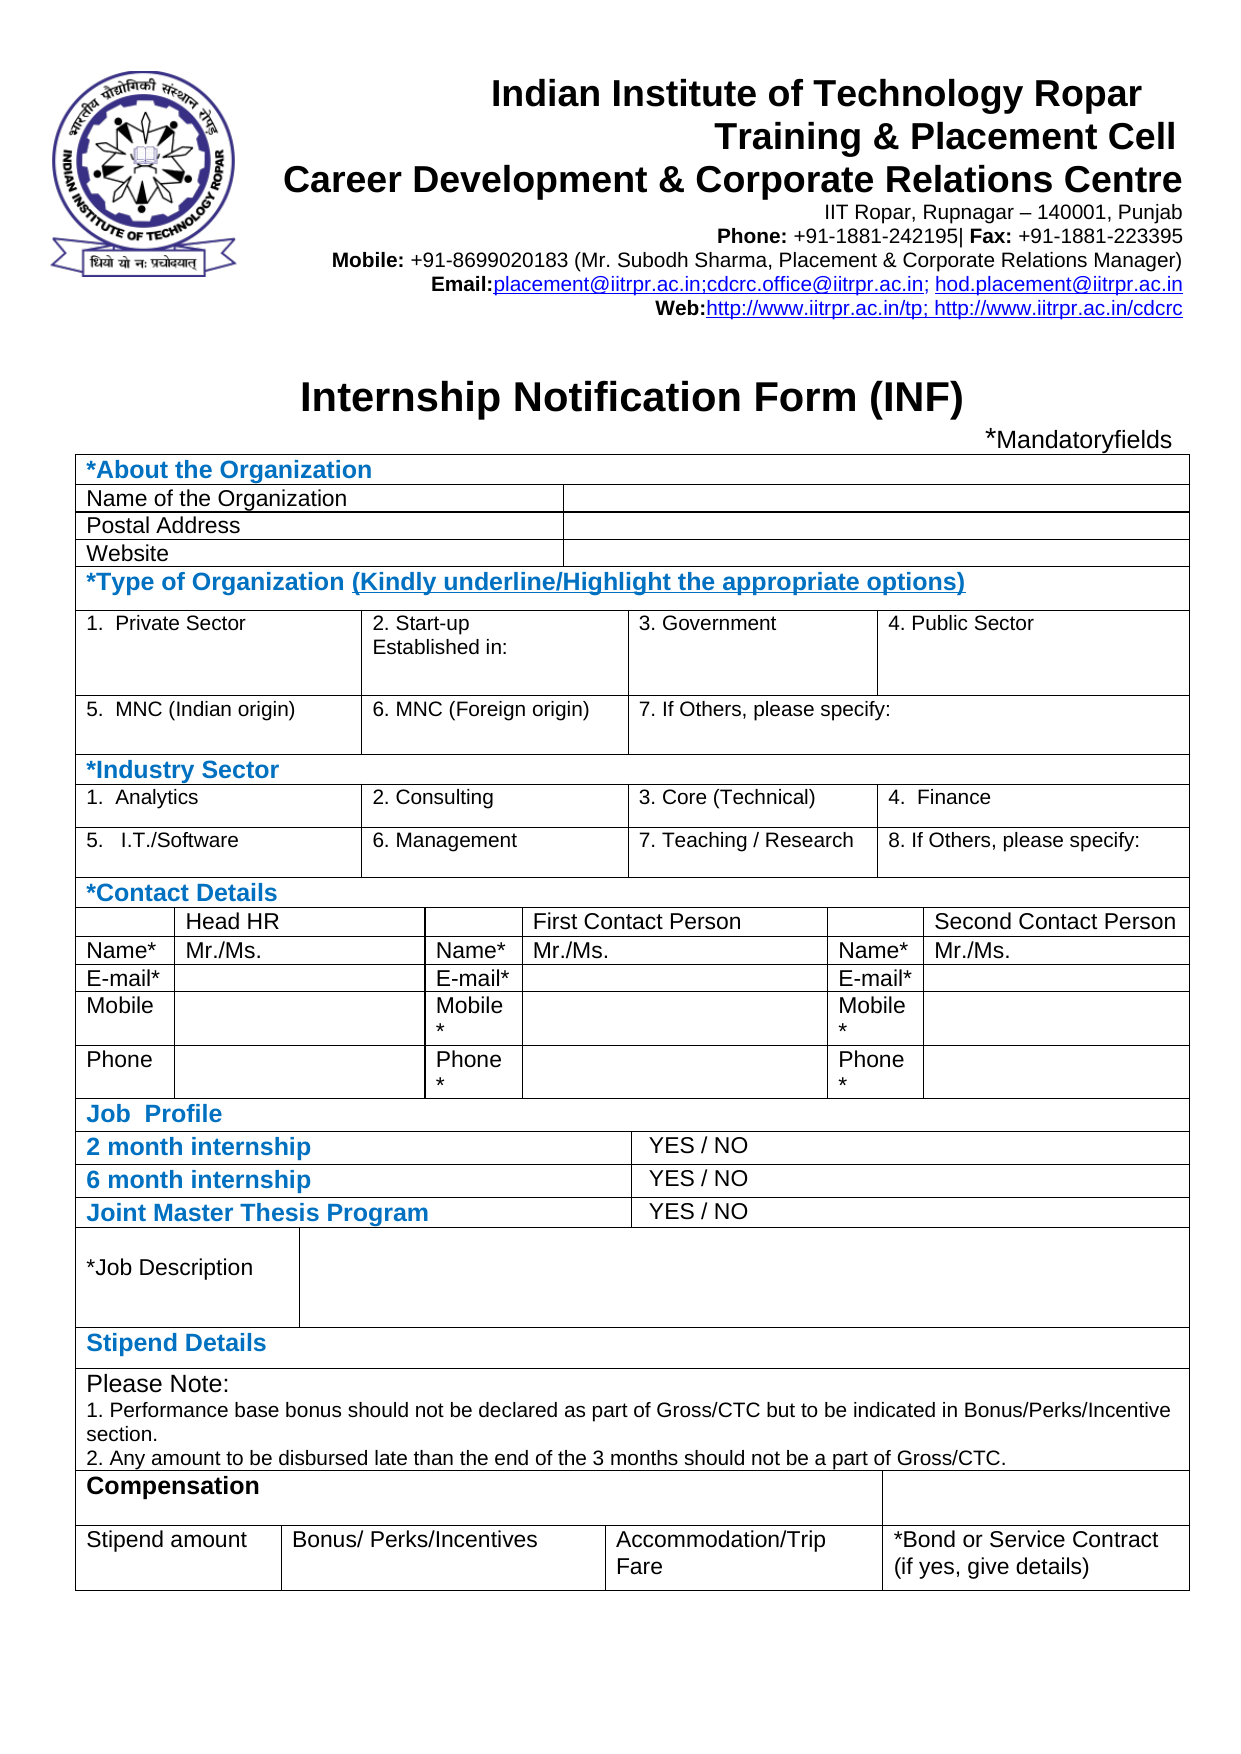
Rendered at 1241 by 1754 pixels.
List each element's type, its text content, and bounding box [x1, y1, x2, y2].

table_cell E-mail* [426, 965, 522, 991]
table_cell YES / NO [632, 1132, 1189, 1164]
table_cell *Type of Organization (Kindly underline/Highlight the appropriate options) [76, 567, 1189, 610]
table_cell [175, 965, 424, 991]
table_cell *Contact Details [76, 878, 1189, 907]
table_cell [523, 1046, 827, 1098]
table_cell 6. Management [362, 828, 628, 877]
table_cell Name* [828, 937, 923, 963]
table_cell Joint Master Thesis Program [76, 1198, 631, 1227]
text *Mandatoryfields [750, 421, 1240, 454]
table_cell First Contact Person [523, 908, 827, 936]
table_cell Head HR [175, 908, 424, 936]
table_cell 8. If Others, please specify: [878, 828, 1189, 877]
table_cell 5. MNC (Indian origin) [76, 696, 361, 754]
table_cell Website [76, 540, 563, 566]
table_cell [175, 1046, 424, 1098]
table_cell Mobile* [828, 992, 923, 1044]
table_cell [300, 1228, 1189, 1327]
table_cell 1. Analytics [76, 785, 361, 827]
table_cell [76, 908, 174, 936]
table_cell Second Contact Person [924, 908, 1189, 936]
table_cell Phone [76, 1046, 174, 1098]
table_cell Postal Address [76, 513, 563, 539]
table_cell Bonus/ Perks/Incentives [282, 1526, 605, 1590]
table_cell Mr./Ms. [523, 937, 827, 963]
table_cell YES / NO [632, 1198, 1189, 1227]
text Internship Notification Form (INF) [225, 373, 1071, 421]
table_cell 6. MNC (Foreign origin) [362, 696, 628, 754]
table_cell Stipend Details [76, 1328, 1189, 1368]
table_cell [828, 908, 923, 936]
table_cell [924, 1046, 1189, 1098]
table_cell Compensation [76, 1471, 882, 1525]
table_cell 7. If Others, please specify: [629, 696, 1189, 754]
table_cell Mobile* [426, 992, 522, 1044]
table_cell Mobile [76, 992, 174, 1044]
table_cell Phone* [426, 1046, 522, 1098]
table_cell 1. Private Sector [76, 611, 361, 695]
table_cell [426, 908, 522, 936]
table_cell [175, 992, 424, 1044]
table_cell [564, 485, 1189, 511]
picture [50, 71, 237, 277]
table_cell Mr./Ms. [924, 937, 1189, 963]
table_cell Name of the Organization [76, 485, 563, 511]
table_cell Job Profile [76, 1099, 1189, 1131]
table_cell *Bond or Service Contract (if yes, give details) [883, 1526, 1189, 1590]
table_cell 4. Public Sector [878, 611, 1189, 695]
table_cell 7. Teaching / Research [629, 828, 877, 877]
table_cell [924, 992, 1189, 1044]
table_cell [564, 513, 1189, 539]
table_cell YES / NO [632, 1165, 1189, 1197]
table_cell 6 month internship [76, 1165, 631, 1197]
table_cell Name* [426, 937, 522, 963]
table_cell 2 month internship [76, 1132, 631, 1164]
table_cell 2. Start-up Established in: [362, 611, 628, 695]
table_cell *Job Description [76, 1228, 299, 1327]
table_cell Accommodation/Trip Fare [606, 1526, 882, 1590]
table_cell Please Note: 1. Performance base bonus should not be declared as part of Gross/CTC but to be indicated in Bonus/Perks/Incentive section. 2. Any amount to be disbursed late than the end of the 3 months should not be a part of Gross/CTC. [76, 1369, 1189, 1470]
table_cell [523, 992, 827, 1044]
table_cell Mr./Ms. [175, 937, 424, 963]
table_cell Phone* [828, 1046, 923, 1098]
table_cell [564, 540, 1189, 566]
table_cell Name* [76, 937, 174, 963]
table_cell 3. Government [629, 611, 877, 695]
table_cell [523, 965, 827, 991]
table_cell 3. Core (Technical) [629, 785, 877, 827]
table_cell 2. Consulting [362, 785, 628, 827]
table_cell 5. I.T./Software [76, 828, 361, 877]
table_cell [924, 965, 1189, 991]
table_cell 4. Finance [878, 785, 1189, 827]
table_cell *Industry Sector [76, 755, 1189, 783]
table_cell [883, 1471, 1189, 1525]
table_cell E-mail* [76, 965, 174, 991]
table_cell Stipend amount [76, 1526, 281, 1590]
table_cell E-mail* [828, 965, 923, 991]
table_header *About the Organization [76, 455, 1189, 484]
